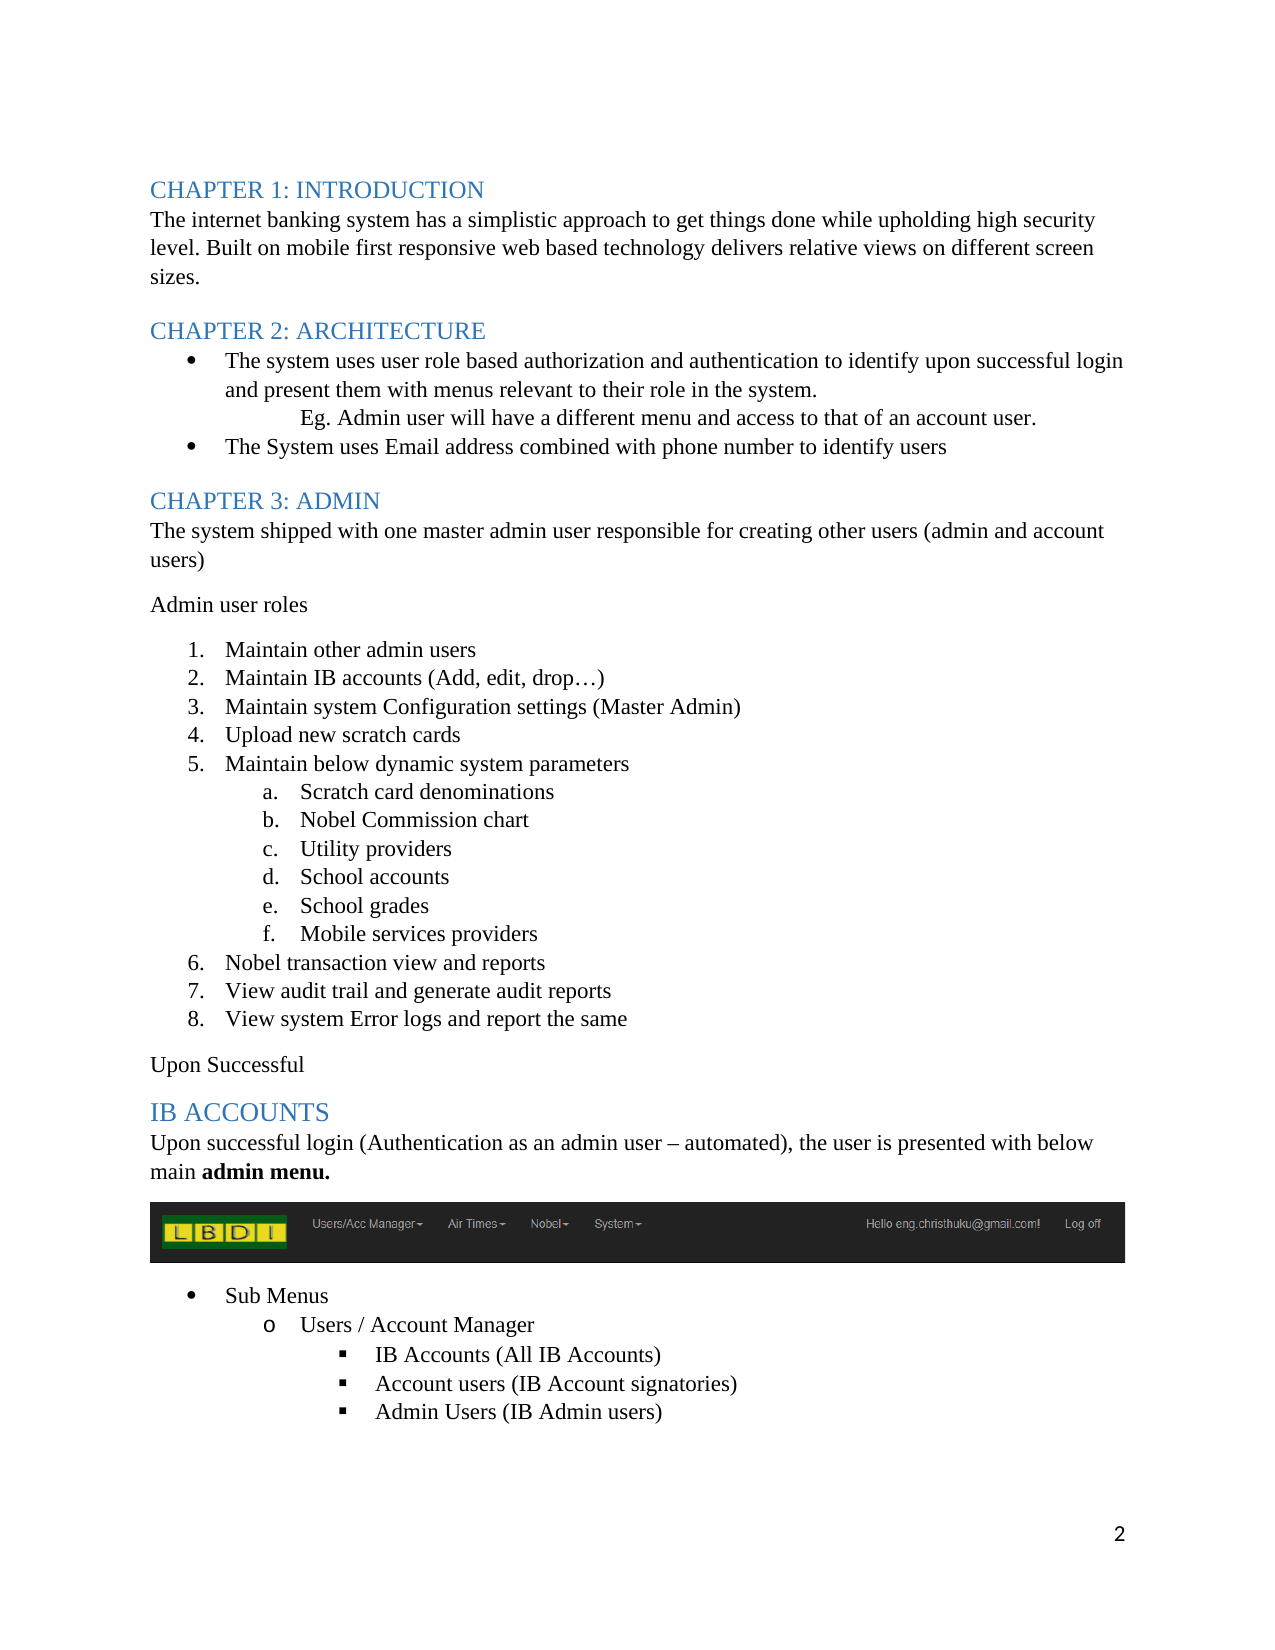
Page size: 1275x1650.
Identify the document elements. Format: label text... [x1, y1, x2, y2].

list School accounts [262, 863, 1125, 890]
list Mobile services providers [262, 920, 1125, 947]
list School grades [262, 892, 1125, 918]
list Maintain IB accounts (Add, edit, drop…) [187, 664, 1125, 691]
list Utility providers [262, 835, 1125, 861]
list Users / Account Manager [262, 1311, 1125, 1339]
list The System uses Email address combined with phone number to identify users [187, 433, 1125, 459]
list The system uses user role based authorization and authentication to identify upon successful login and present them with menus relevant to their role in the system. [187, 347, 1125, 402]
list Upload new scratch cards [187, 721, 1125, 747]
list View system Error logs and report the same [187, 1006, 1125, 1032]
list Account users (IB Account signatories) [337, 1370, 1125, 1396]
list Maintain system Configuration settings (Master Admin) [187, 693, 1125, 719]
subtitle CHAPTER 2: ARCHITECTURE [150, 316, 1125, 345]
text Upon Successful [150, 1051, 1125, 1077]
list Maintain other admin users [187, 636, 1125, 662]
list Eg. Admin user will have a different menu and access to that of an account user. [225, 404, 1125, 431]
list Scratch card denominations [262, 778, 1125, 804]
list Nobel Commission chart [262, 806, 1125, 833]
list Admin Users (IB Admin users) [337, 1398, 1125, 1424]
subtitle CHAPTER 3: ADMIN [150, 486, 1125, 515]
list Sub Menus [187, 1282, 1125, 1309]
subtitle IB ACCOUNTS [150, 1096, 1125, 1127]
list IB Accounts (All IB Accounts) [337, 1341, 1125, 1368]
text The system shipped with one master admin user responsible for creating other users (admin and account users) [150, 517, 1125, 572]
text Admin user roles [150, 591, 1125, 617]
text Upon successful login (Authentication as an admin user – automated), the user is presented with below main admin menu. [150, 1129, 1125, 1184]
list Maintain below dynamic system parameters [187, 749, 1125, 776]
picture [150, 1202, 1125, 1264]
subtitle CHAPTER 1: INTRODUCTION [150, 175, 1125, 204]
text The internet banking system has a simplistic approach to get things done while upholding high security level. Built on mobile first responsive web based technology delivers relative views on different screen sizes. [150, 206, 1125, 289]
list Nobel transaction view and reports [187, 949, 1125, 975]
list View audit trail and generate audit reports [187, 977, 1125, 1003]
